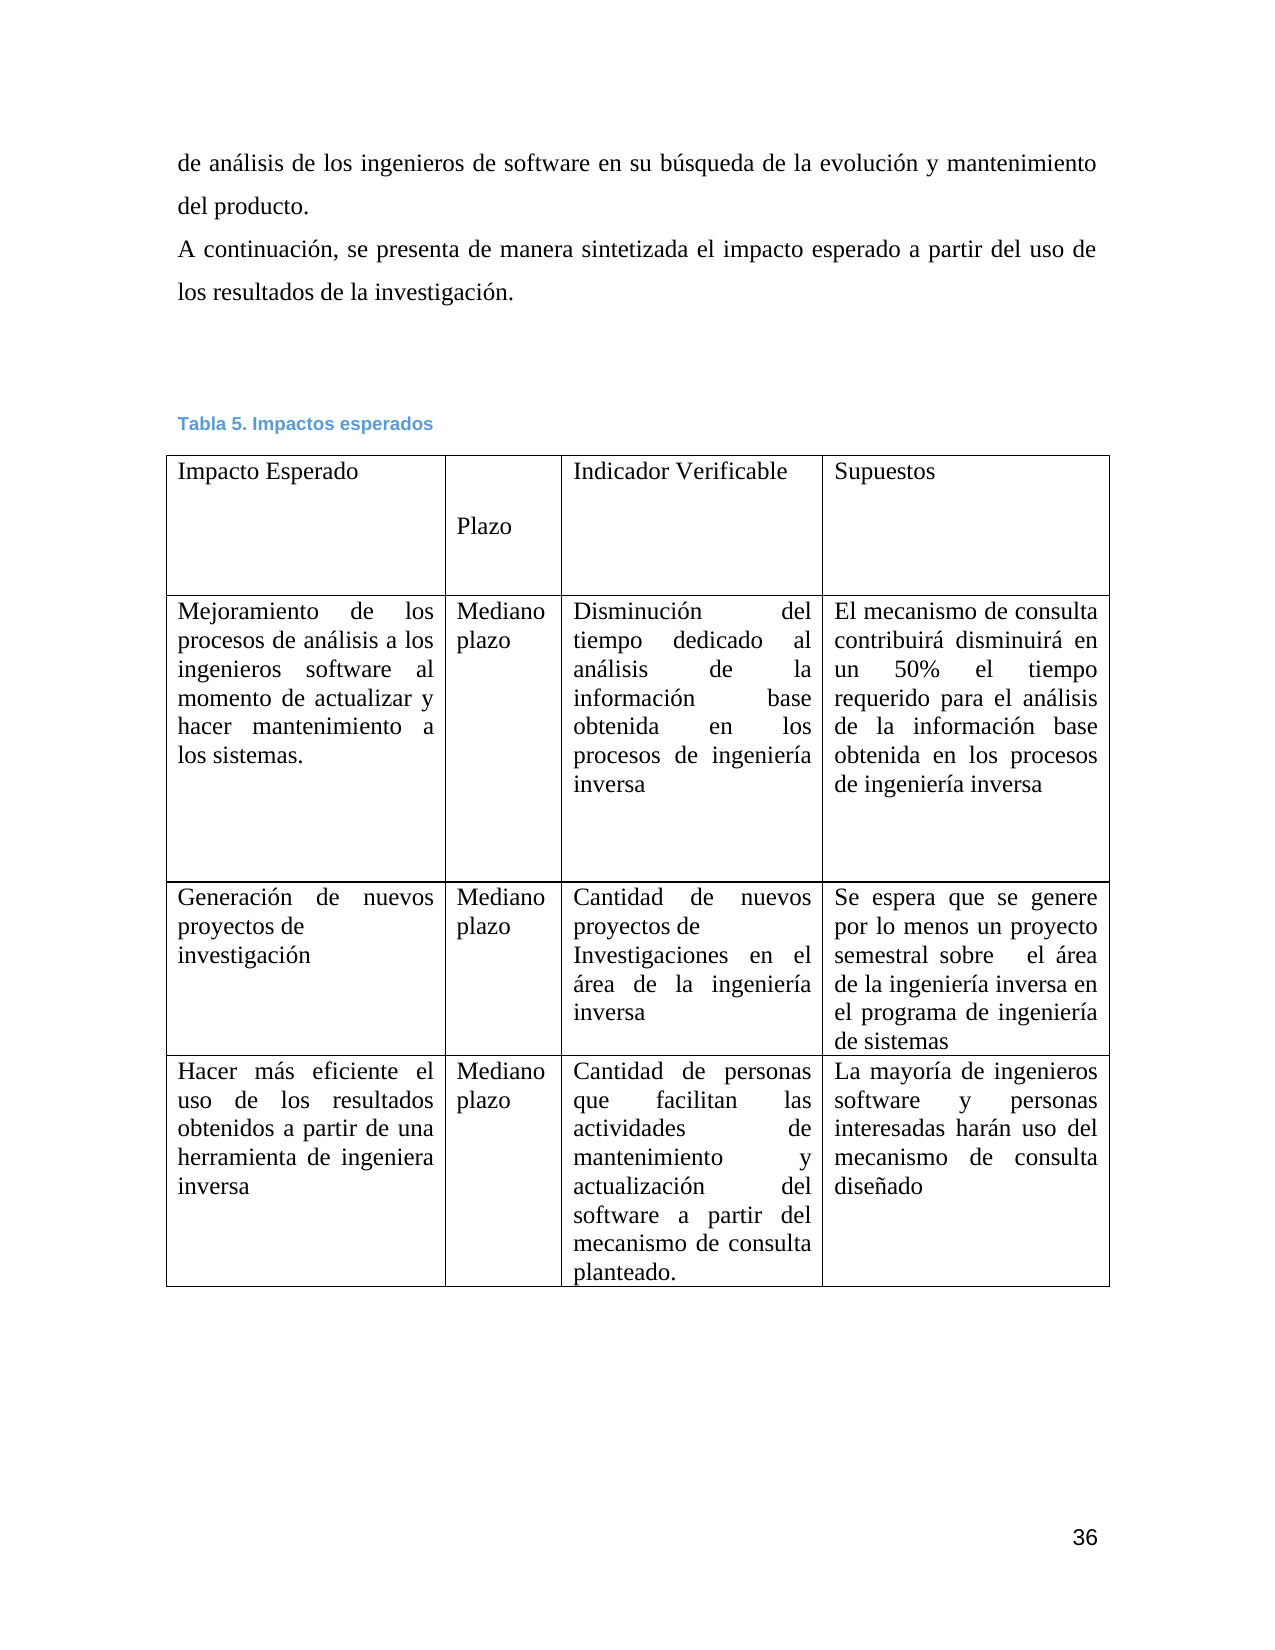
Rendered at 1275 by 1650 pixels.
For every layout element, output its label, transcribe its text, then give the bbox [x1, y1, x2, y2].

table_cell Cantidad de personas que facilitan las actividades de mantenimiento y actualización del software a partir del mecanismo de consulta planteado. [562, 1056, 822, 1286]
table_header Indicador Verificable [562, 456, 822, 595]
table_cell Cantidad de nuevos proyectos de Investigaciones en el área de la ingeniería inversa [562, 883, 822, 1055]
table_cell La mayoría de ingenieros software y personas interesadas harán uso del mecanismo de consulta diseñado [823, 1056, 1109, 1286]
table_header Plazo [446, 456, 561, 595]
text A continuación, se presenta de manera sintetizada el impacto esperado a partir del uso de los resultados de la investigación. [177, 234, 1098, 306]
text Tabla 5. Impactos esperados [177, 413, 1098, 434]
table_header Impacto Esperado [167, 456, 445, 595]
table_header Supuestos [823, 456, 1109, 595]
table_cell Se espera que se genere por lo menos un proyecto semestral sobre el área de la ingeniería inversa en el programa de ingeniería de sistemas [823, 883, 1109, 1055]
table_cell Mediano plazo [446, 883, 561, 1055]
table_cell Generación de nuevos proyectos de investigación [167, 883, 445, 1055]
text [177, 148, 1098, 219]
table_cell Mediano plazo [446, 596, 561, 881]
table_cell Mediano plazo [446, 1056, 561, 1286]
table_cell Hacer más eficiente el uso de los resultados obtenidos a partir de una herramienta de ingeniera inversa [167, 1056, 445, 1286]
table_cell Disminución del tiempo dedicado al análisis de la información base obtenida en los procesos de ingeniería inversa [562, 596, 822, 881]
table_cell El mecanismo de consulta contribuirá disminuirá en un 50% el tiempo requerido para el análisis de la información base obtenida en los procesos de ingeniería inversa [823, 596, 1109, 881]
table_cell Mejoramiento de los procesos de análisis a los ingenieros software al momento de actualizar y hacer mantenimiento a los sistemas. [167, 596, 445, 881]
